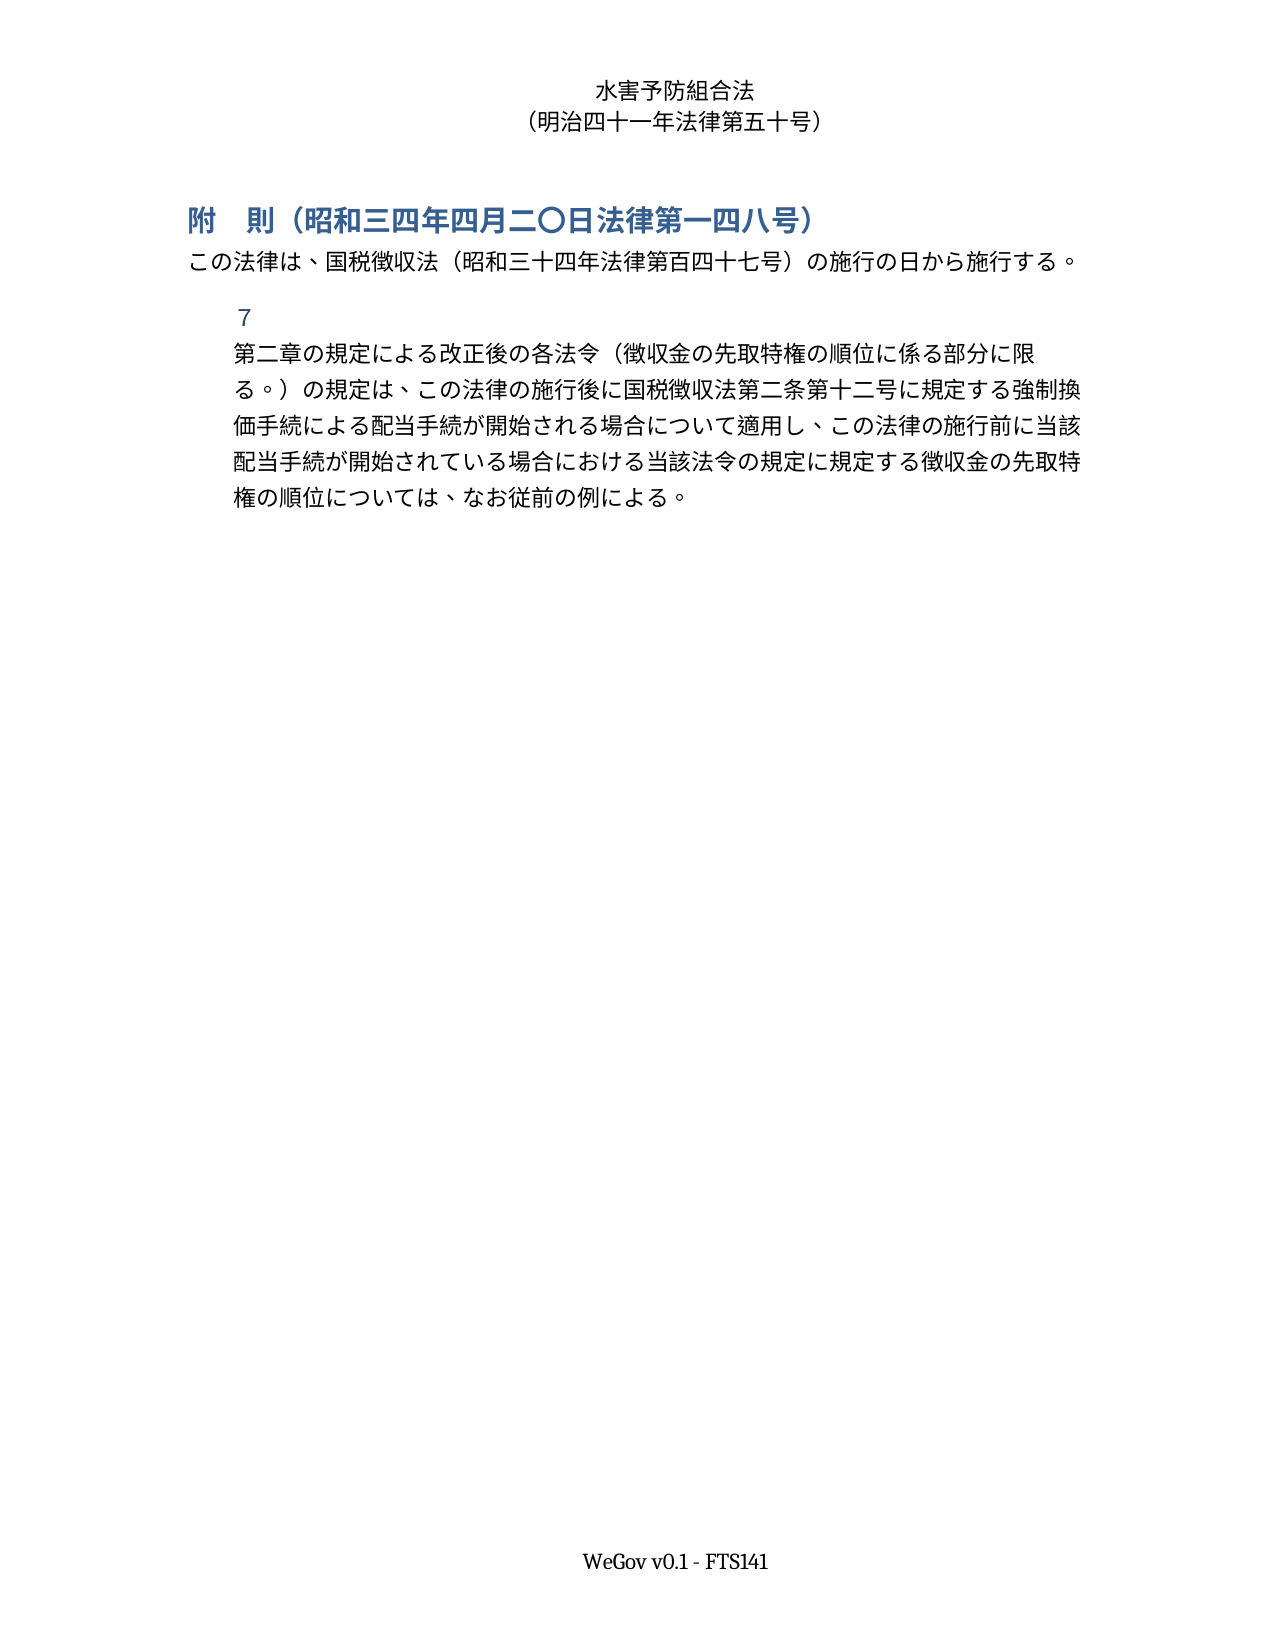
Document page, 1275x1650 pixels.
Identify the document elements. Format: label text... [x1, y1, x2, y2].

text 第二章の規定による改正後の各法令（徴収金の先取特権の順位に係る部分に限る。）の規定は、この法律の施行後に国税徴収法第二条第十二号に規定する強制換価手続による配当手続が開始される場合について適用し、この法律の施行前に当該配当手続が開始されている場合における当該法令の規定に規定する徴収金の先取特権の順位については、なお従前の例による。 [233, 338, 1087, 513]
text この法律は、国税徴収法（昭和三十四年法律第百四十七号）の施行の日から施行する。 [187, 246, 1087, 277]
subtitle ７ [233, 302, 1087, 334]
subtitle 附 則（昭和三四年四月二〇日法律第一四八号） [187, 200, 1087, 240]
